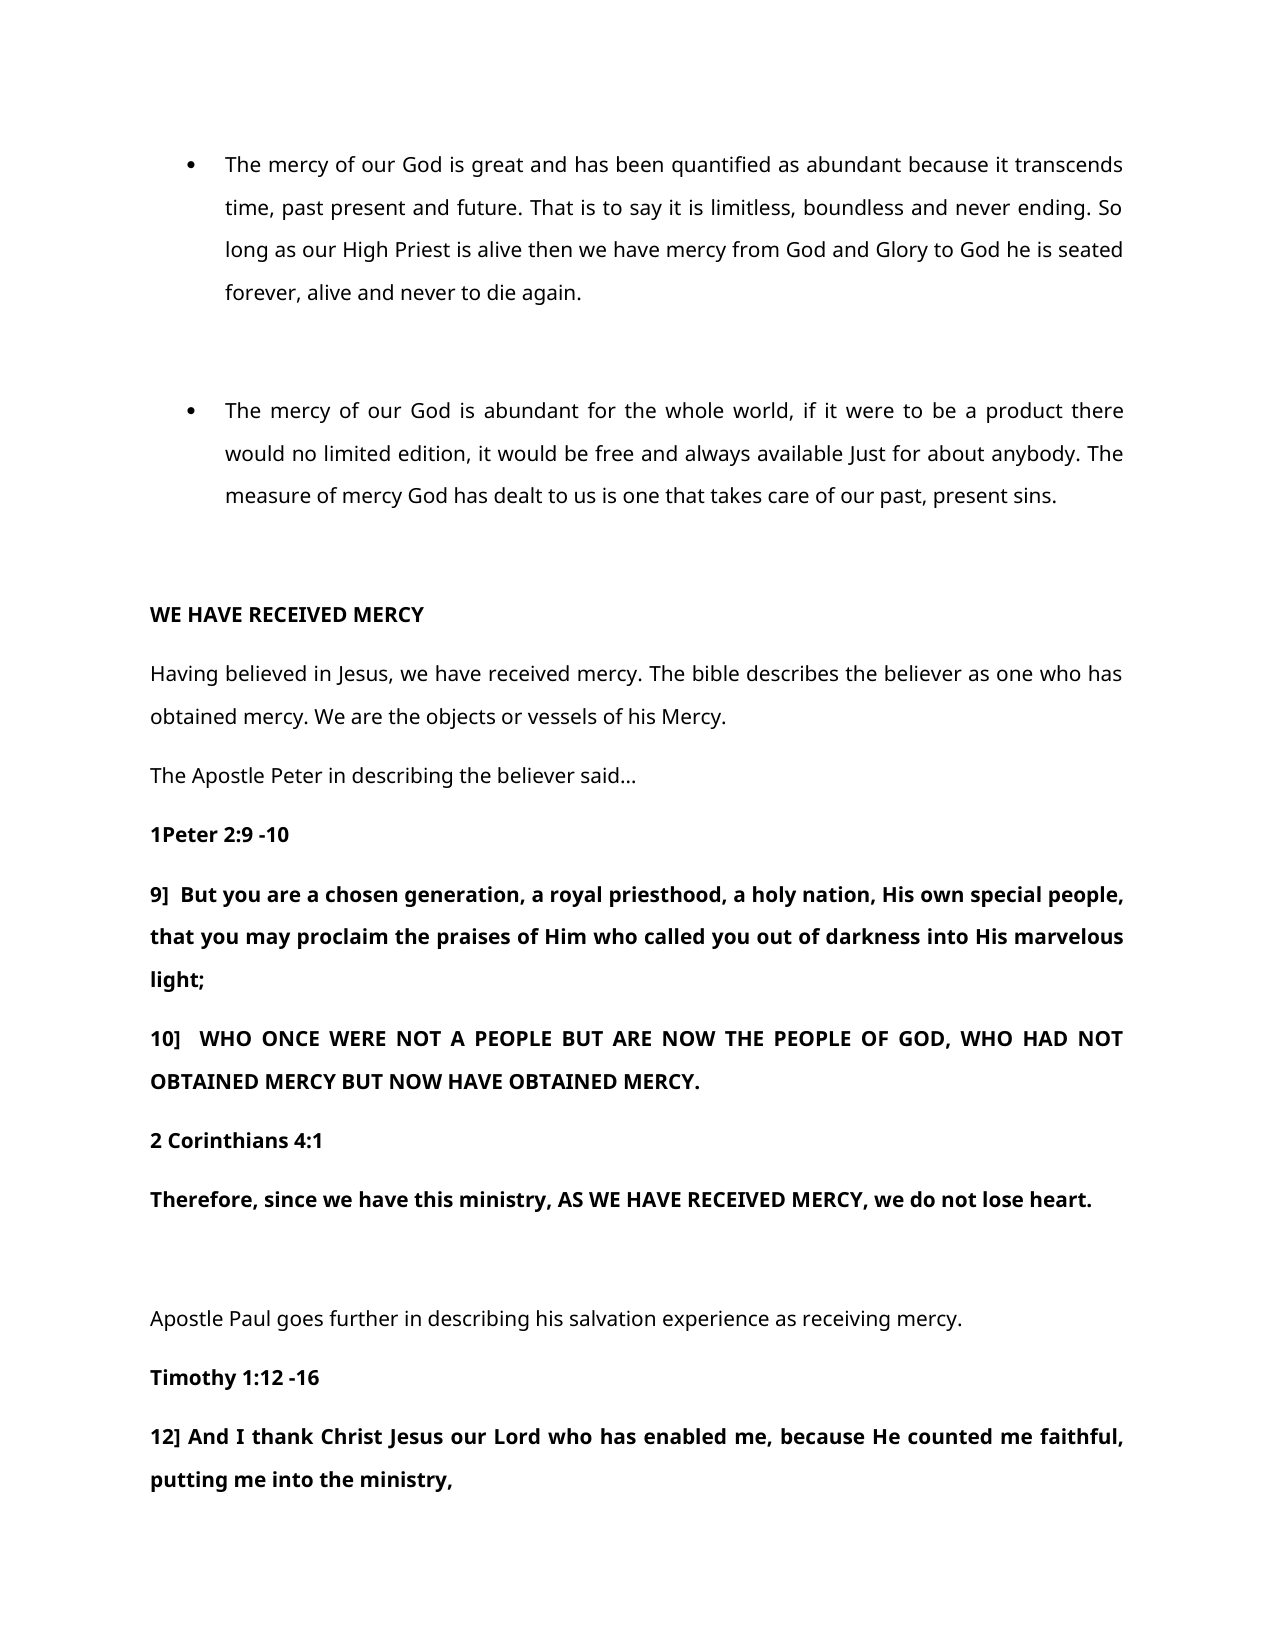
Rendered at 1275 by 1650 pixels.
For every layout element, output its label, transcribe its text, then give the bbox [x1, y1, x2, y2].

text Apostle Paul goes further in describing his salvation experience as receiving mercy. [150, 1304, 1125, 1332]
text 10] WHO ONCE WERE NOT A PEOPLE BUT ARE NOW THE PEOPLE OF GOD, WHO HAD NOT OBTAINED MERCY BUT NOW HAVE OBTAINED MERCY. [150, 1024, 1125, 1095]
text 2 Corinthians 4:1 [150, 1126, 1125, 1154]
list The mercy of our God is abundant for the whole world, if it were to be a product there would no limited edition, it would be free and always available Just for about anybody. The measure of mercy God has dealt to us is one that takes care of our past, present sins. [187, 396, 1125, 510]
text 1Peter 2:9 -10 [150, 821, 1125, 849]
text WE HAVE RECEIVED MERCY [150, 600, 1125, 628]
text Therefore, since we have this ministry, AS WE HAVE RECEIVED MERCY, we do not lose heart. [150, 1185, 1125, 1214]
text Having believed in Jesus, we have received mercy. The bible describes the believer as one who has obtained mercy. We are the objects or vessels of his Mercy. [150, 659, 1125, 730]
list The mercy of our God is great and has been quantified as abundant because it transcends time, past present and future. That is to say it is limitless, boundless and never ending. So long as our High Priest is alive then we have mercy from God and Glory to God he is seated forever, alive and never to die again. [187, 150, 1125, 306]
text 9] But you are a chosen generation, a royal priesthood, a holy nation, His own special people, that you may proclaim the praises of Him who called you out of darkness into His marvelous light; [150, 880, 1125, 993]
text The Apostle Peter in describing the believer said… [150, 761, 1125, 790]
text 12] And I thank Christ Jesus our Lord who has enabled me, because He counted me faithful, putting me into the ministry, [150, 1422, 1125, 1493]
text Timothy 1:12 -16 [150, 1363, 1125, 1392]
